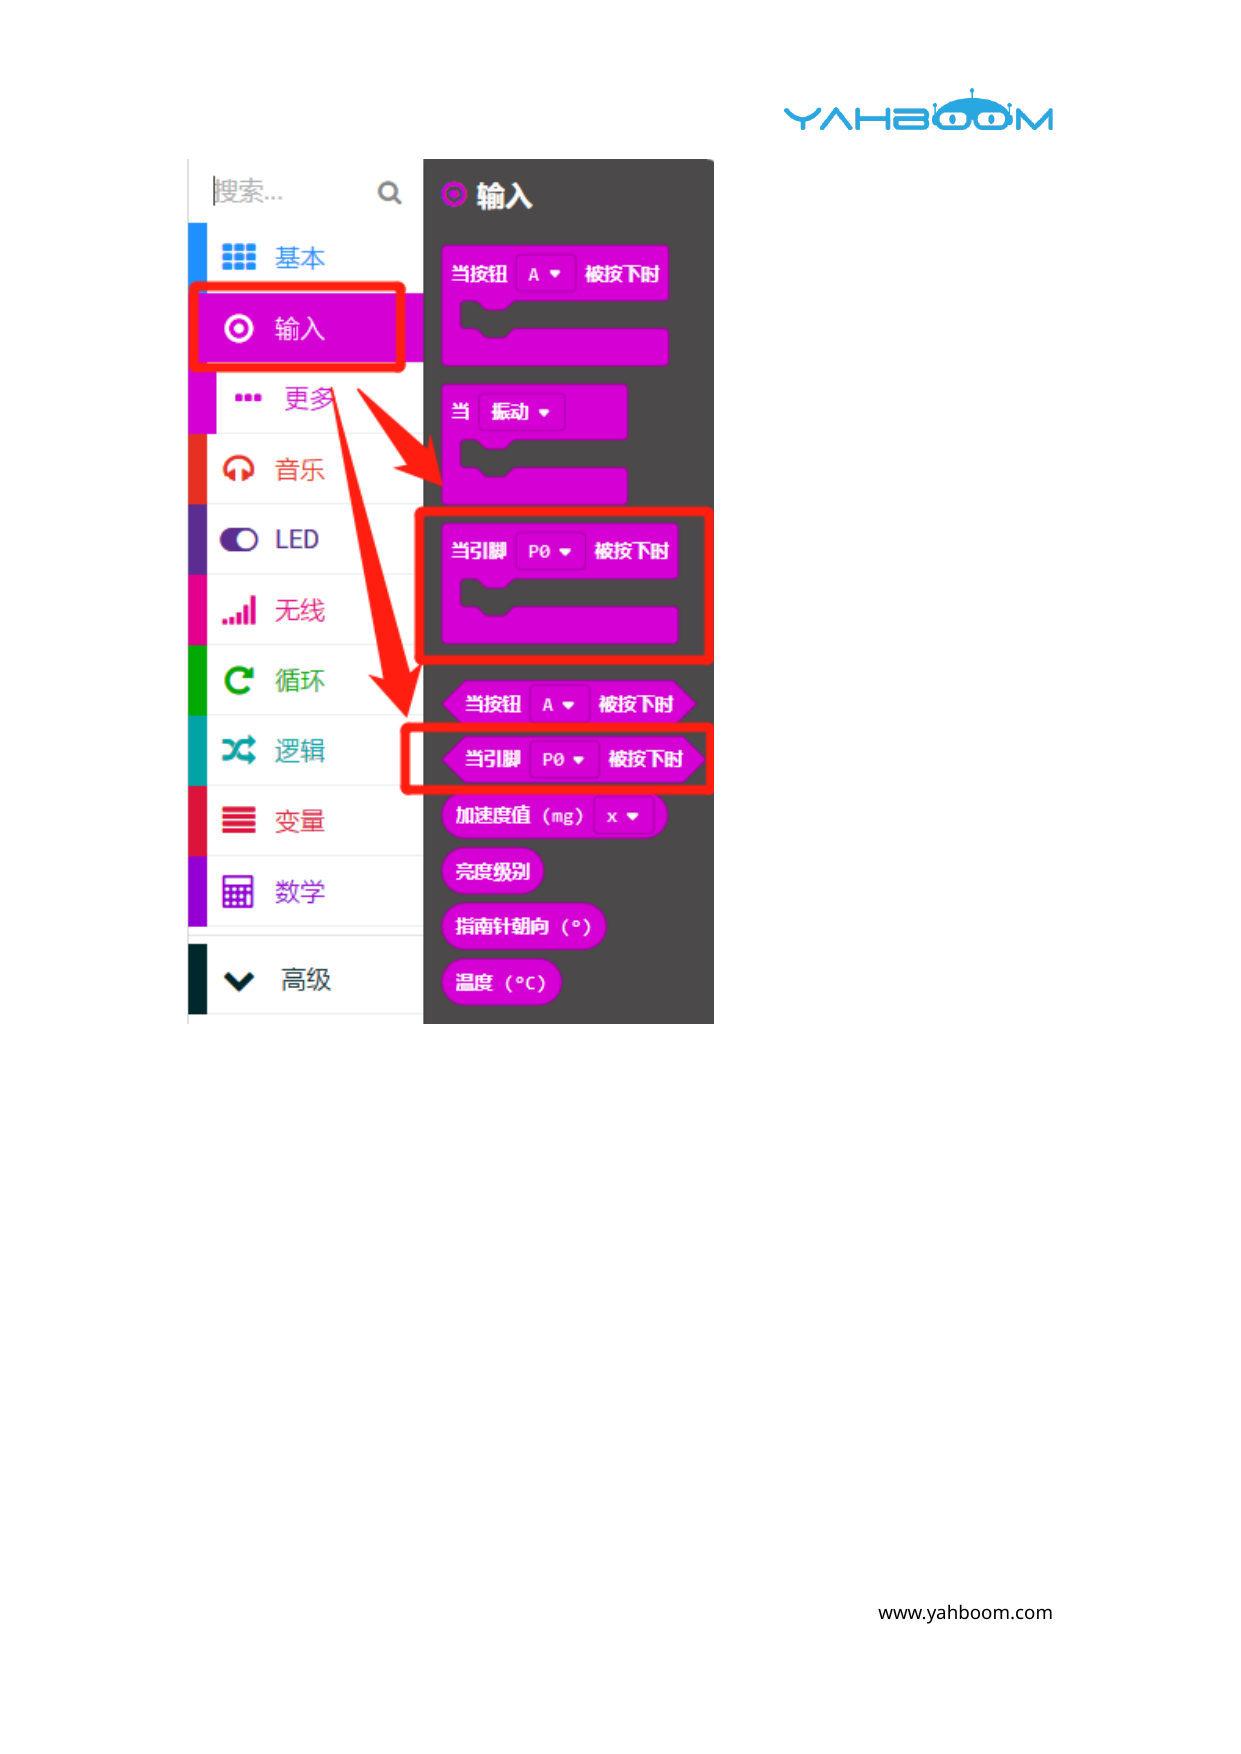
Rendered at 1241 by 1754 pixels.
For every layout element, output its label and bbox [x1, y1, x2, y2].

picture [187, 159, 714, 1024]
picture [784, 88, 1053, 130]
